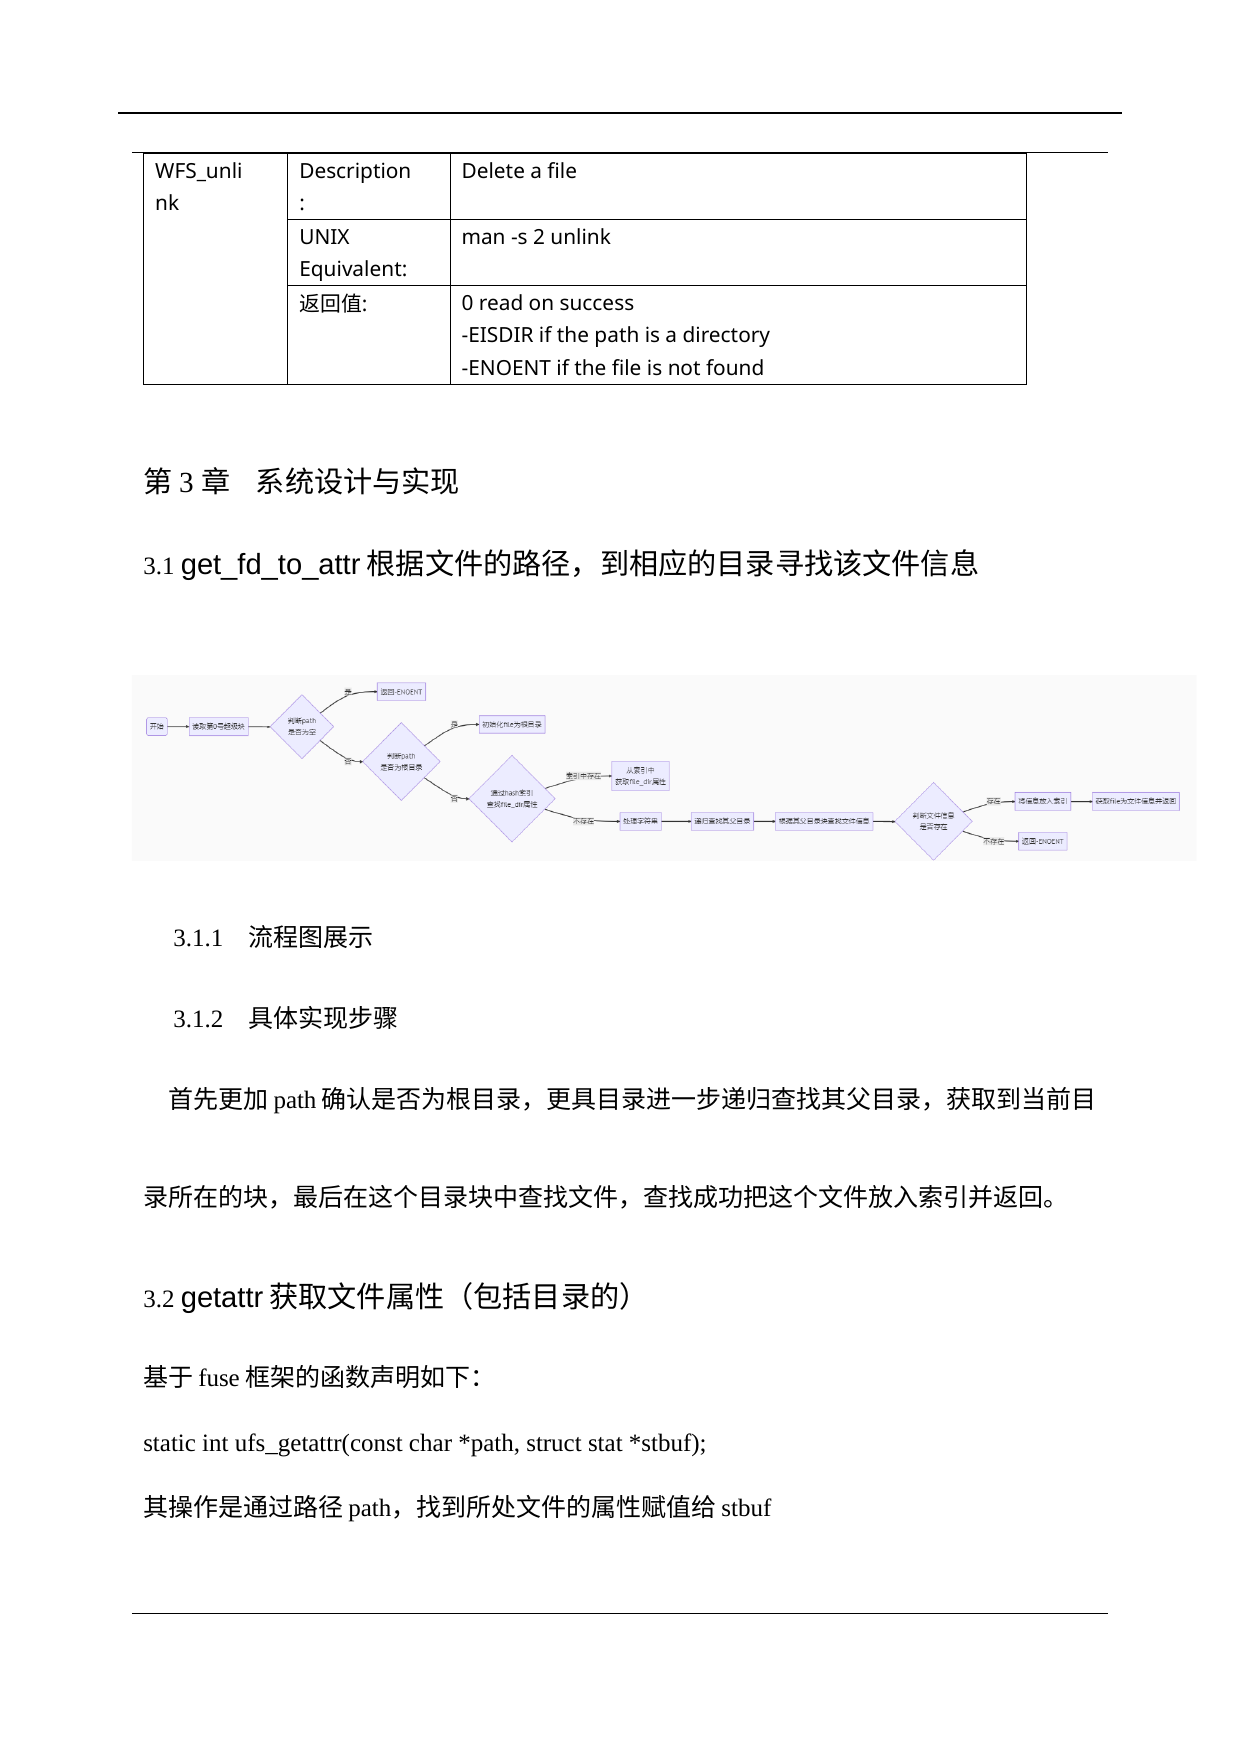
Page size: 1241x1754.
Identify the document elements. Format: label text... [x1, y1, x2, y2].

picture [131, 675, 1197, 861]
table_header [132, 861, 1108, 1613]
